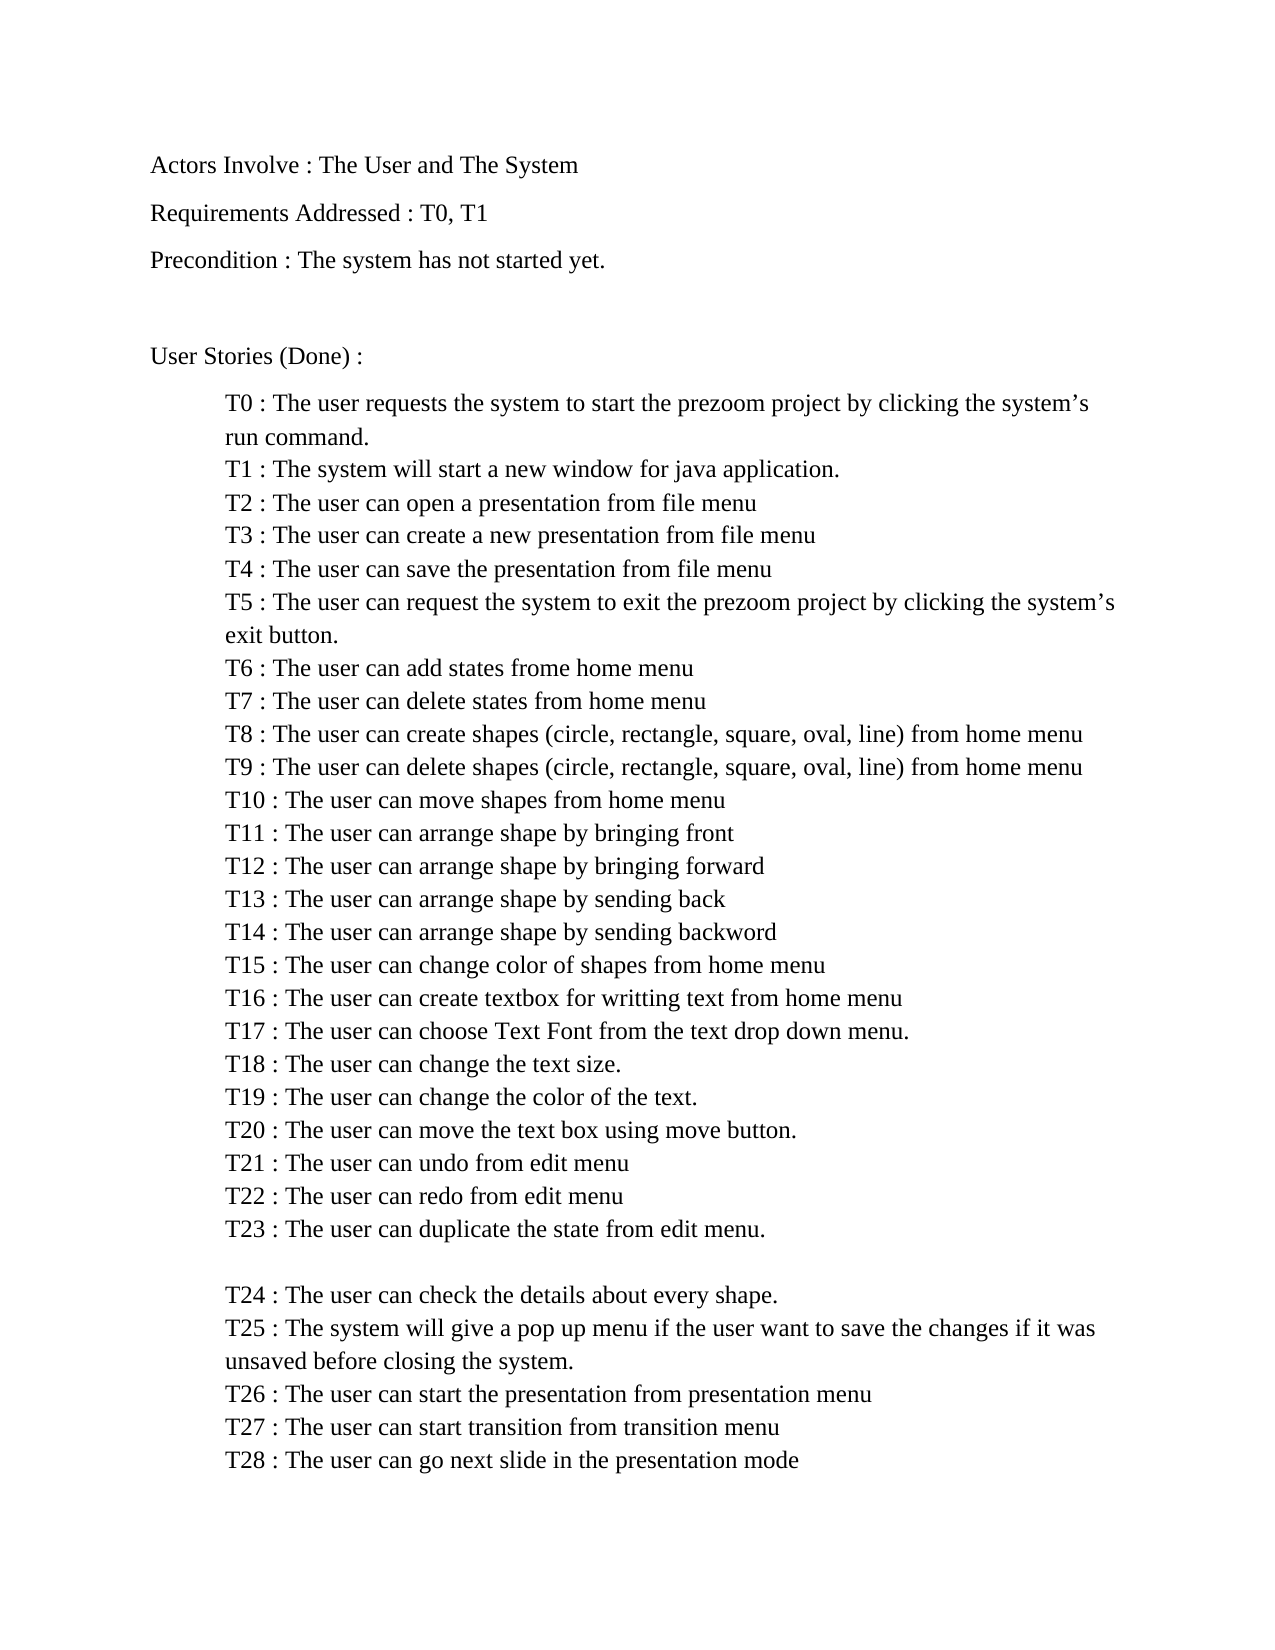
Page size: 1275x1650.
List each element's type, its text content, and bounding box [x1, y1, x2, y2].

list T1 : The system will start a new window for java application. [187, 454, 1125, 483]
list T6 : The user can add states frome home menu [187, 653, 1125, 681]
list T7 : The user can delete states from home menu [187, 686, 1125, 714]
text Actors Involve : The User and The System [150, 150, 1125, 179]
text Requirements Addressed : T0, T1 [150, 198, 1125, 226]
list T25 : The system will give a pop up menu if the user want to save the changes if it was unsaved before closing the system. [187, 1313, 1125, 1375]
list T13 : The user can arrange shape by sending back [187, 884, 1125, 913]
list T28 : The user can go next slide in the presentation mode [187, 1445, 1125, 1474]
list T20 : The user can move the text box using move button. [187, 1115, 1125, 1144]
list T17 : The user can choose Text Font from the text drop down menu. [187, 1016, 1125, 1045]
text User Stories (Done) : [150, 341, 1125, 369]
list T16 : The user can create textbox for writting text from home menu [187, 983, 1125, 1012]
list T15 : The user can change color of shapes from home menu [187, 950, 1125, 979]
list T12 : The user can arrange shape by bringing forward [187, 851, 1125, 879]
list T23 : The user can duplicate the state from edit menu. [187, 1214, 1125, 1243]
list T14 : The user can arrange shape by sending backword [187, 917, 1125, 946]
list T9 : The user can delete shapes (circle, rectangle, square, oval, line) from home menu [187, 752, 1125, 781]
text Precondition : The system has not started yet. [150, 245, 1125, 274]
list T24 : The user can check the details about every shape. [187, 1280, 1125, 1309]
list T8 : The user can create shapes (circle, rectangle, square, oval, line) from home menu [187, 719, 1125, 747]
list T5 : The user can request the system to exit the prezoom project by clicking the system’s exit button. [187, 587, 1125, 648]
list T11 : The user can arrange shape by bringing front [187, 818, 1125, 847]
list T19 : The user can change the color of the text. [187, 1082, 1125, 1111]
list T21 : The user can undo from edit menu [187, 1148, 1125, 1177]
list T10 : The user can move shapes from home menu [187, 785, 1125, 813]
list T18 : The user can change the text size. [187, 1049, 1125, 1078]
list T26 : The user can start the presentation from presentation menu [187, 1379, 1125, 1408]
list T4 : The user can save the presentation from file menu [187, 554, 1125, 582]
list T22 : The user can redo from edit menu [187, 1181, 1125, 1210]
list T27 : The user can start transition from transition menu [187, 1412, 1125, 1441]
list T2 : The user can open a presentation from file menu [187, 488, 1125, 516]
list T3 : The user can create a new presentation from file menu [187, 521, 1125, 549]
list T0 : The user requests the system to start the prezoom project by clicking the system’s run command. [187, 388, 1125, 450]
